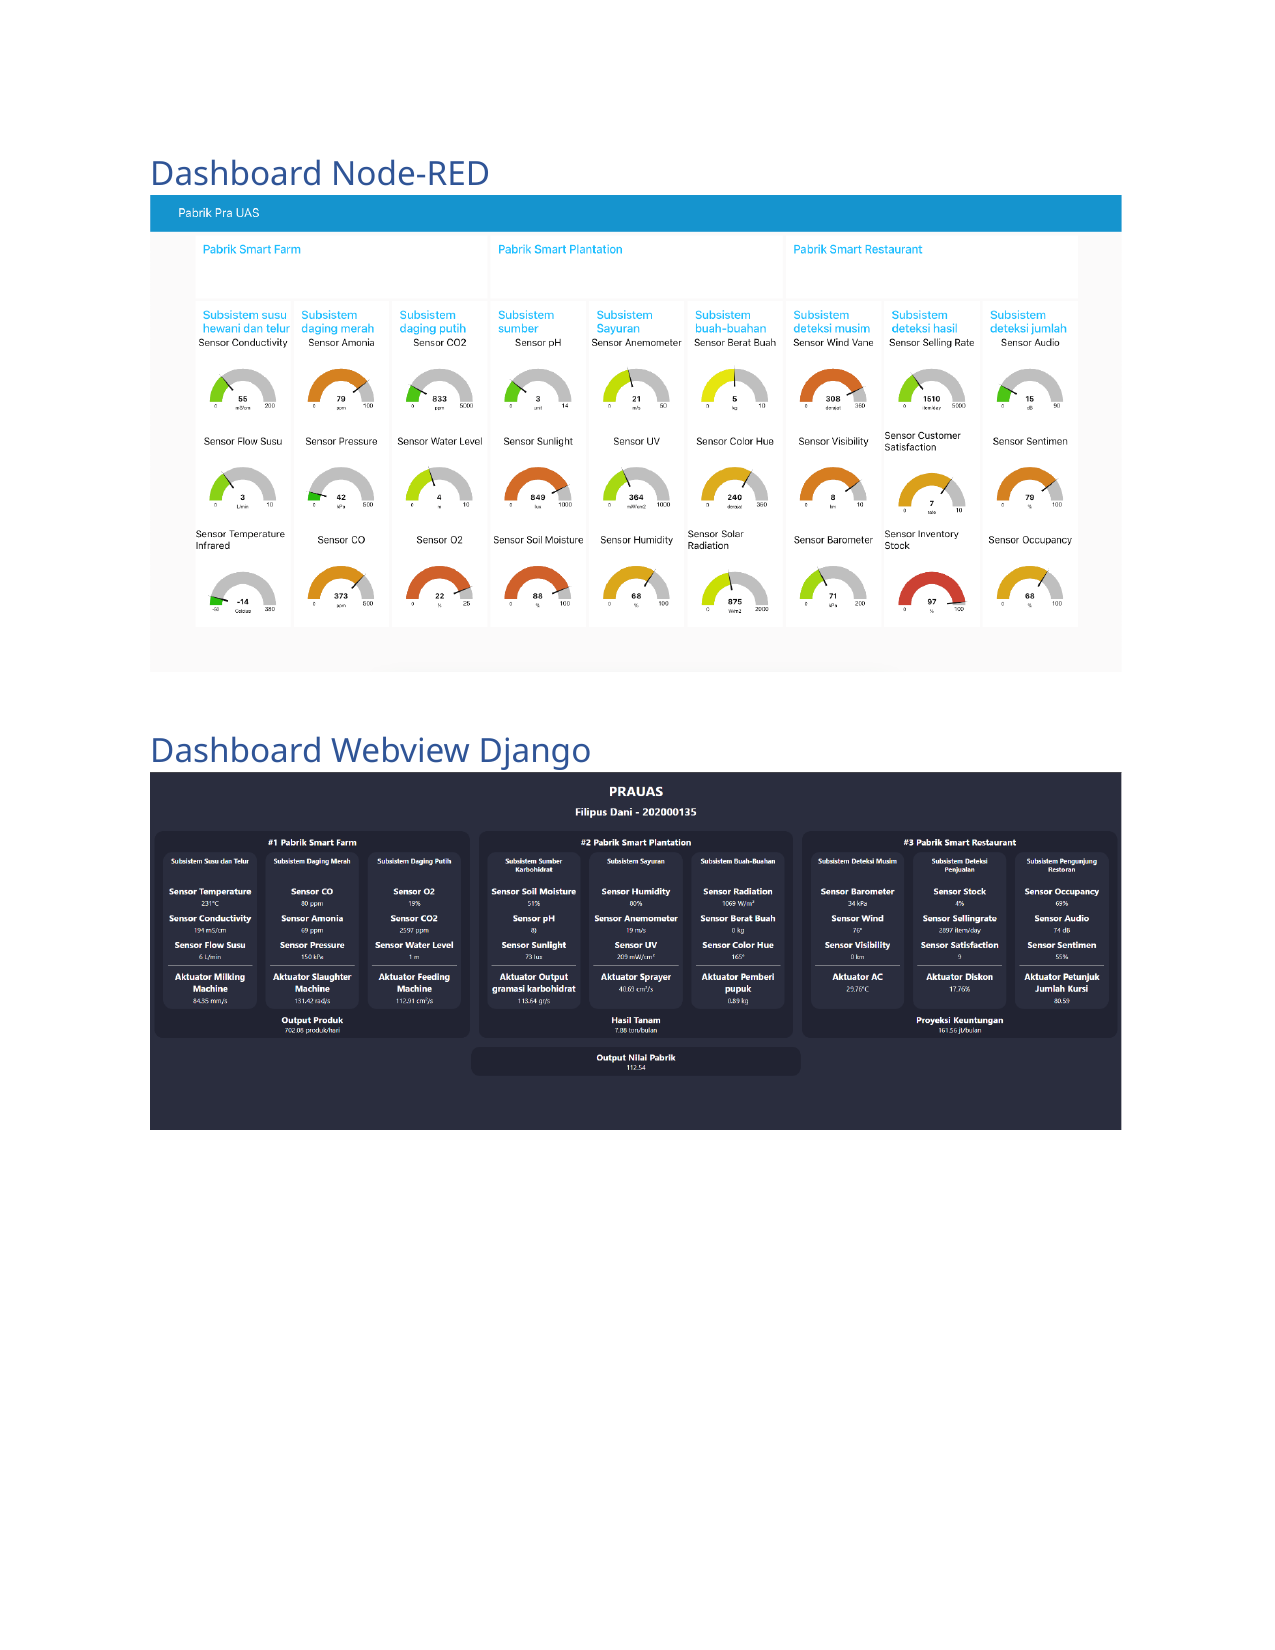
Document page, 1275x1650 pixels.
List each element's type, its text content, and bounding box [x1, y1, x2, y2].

subtitle Dashboard Node-RED [150, 150, 1125, 195]
picture [150, 195, 1122, 672]
subtitle Dashboard Webview Django [150, 727, 1125, 772]
picture [150, 772, 1122, 1130]
